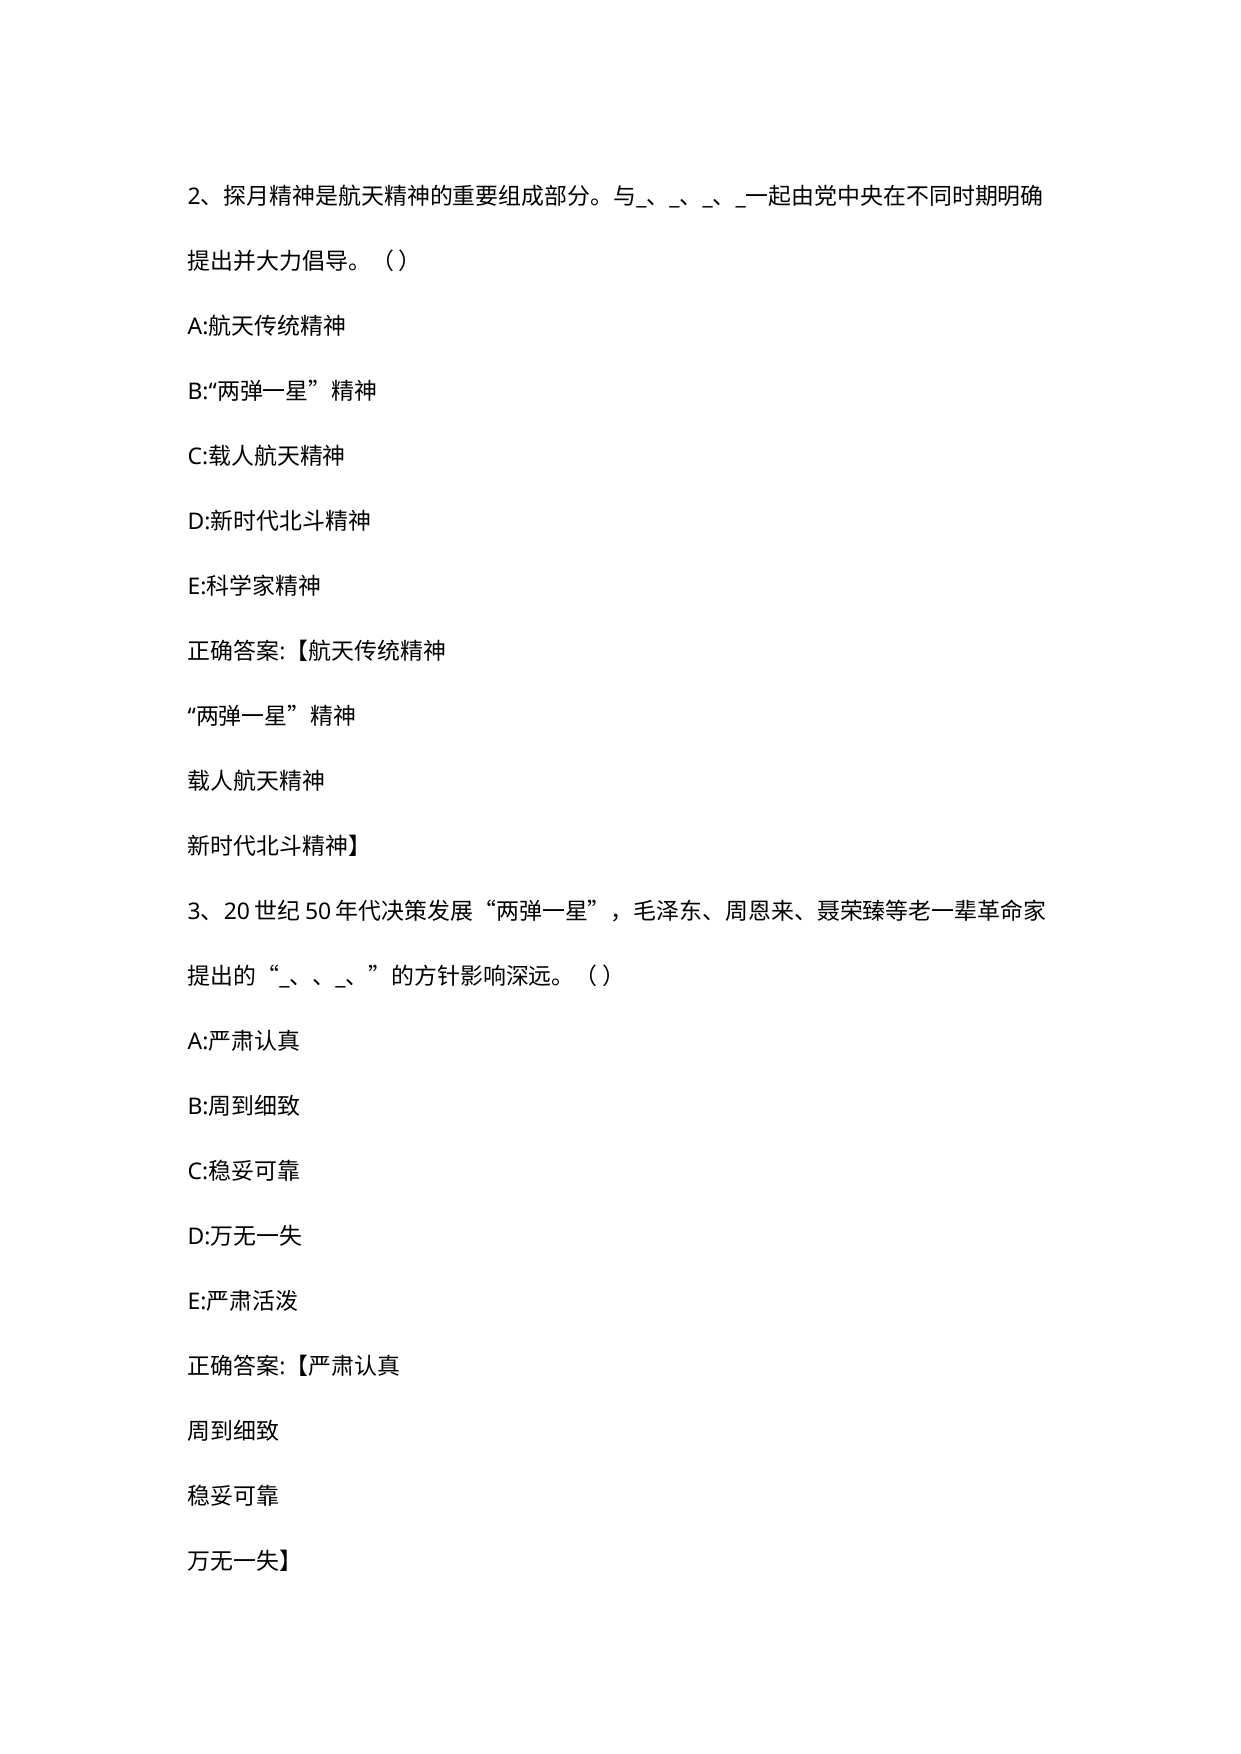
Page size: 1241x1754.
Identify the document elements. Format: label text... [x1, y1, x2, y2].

text B:周到细致 [187, 1072, 1053, 1137]
text 周到细致 [187, 1397, 1053, 1462]
text 稳妥可靠 [187, 1462, 1053, 1527]
text 2、探月精神是航天精神的重要组成部分。与_、_、_、_一起由党中央在不同时期明确提出并大力倡导。（ ） [187, 162, 1053, 292]
text C:载人航天精神 [187, 422, 1053, 487]
text D:新时代北斗精神 [187, 487, 1053, 552]
text 正确答案:【航天传统精神 [187, 617, 1053, 682]
text C:稳妥可靠 [187, 1137, 1053, 1202]
text 新时代北斗精神】 [187, 812, 1053, 877]
text 载人航天精神 [187, 747, 1053, 812]
text 正确答案:【严肃认真 [187, 1332, 1053, 1397]
text A:航天传统精神 [187, 292, 1053, 357]
text 3、20世纪50年代决策发展“两弹一星”，毛泽东、周恩来、聂荣臻等老一辈革命家提出的“_、、_、”的方针影响深远。（ ） [187, 877, 1053, 1007]
text A:严肃认真 [187, 1007, 1053, 1072]
text “两弹一星”精神 [187, 682, 1053, 747]
text B:“两弹一星”精神 [187, 357, 1053, 422]
text 万无一失】 [187, 1527, 1053, 1592]
text E:严肃活泼 [187, 1267, 1053, 1332]
text D:万无一失 [187, 1202, 1053, 1267]
text E:科学家精神 [187, 552, 1053, 617]
